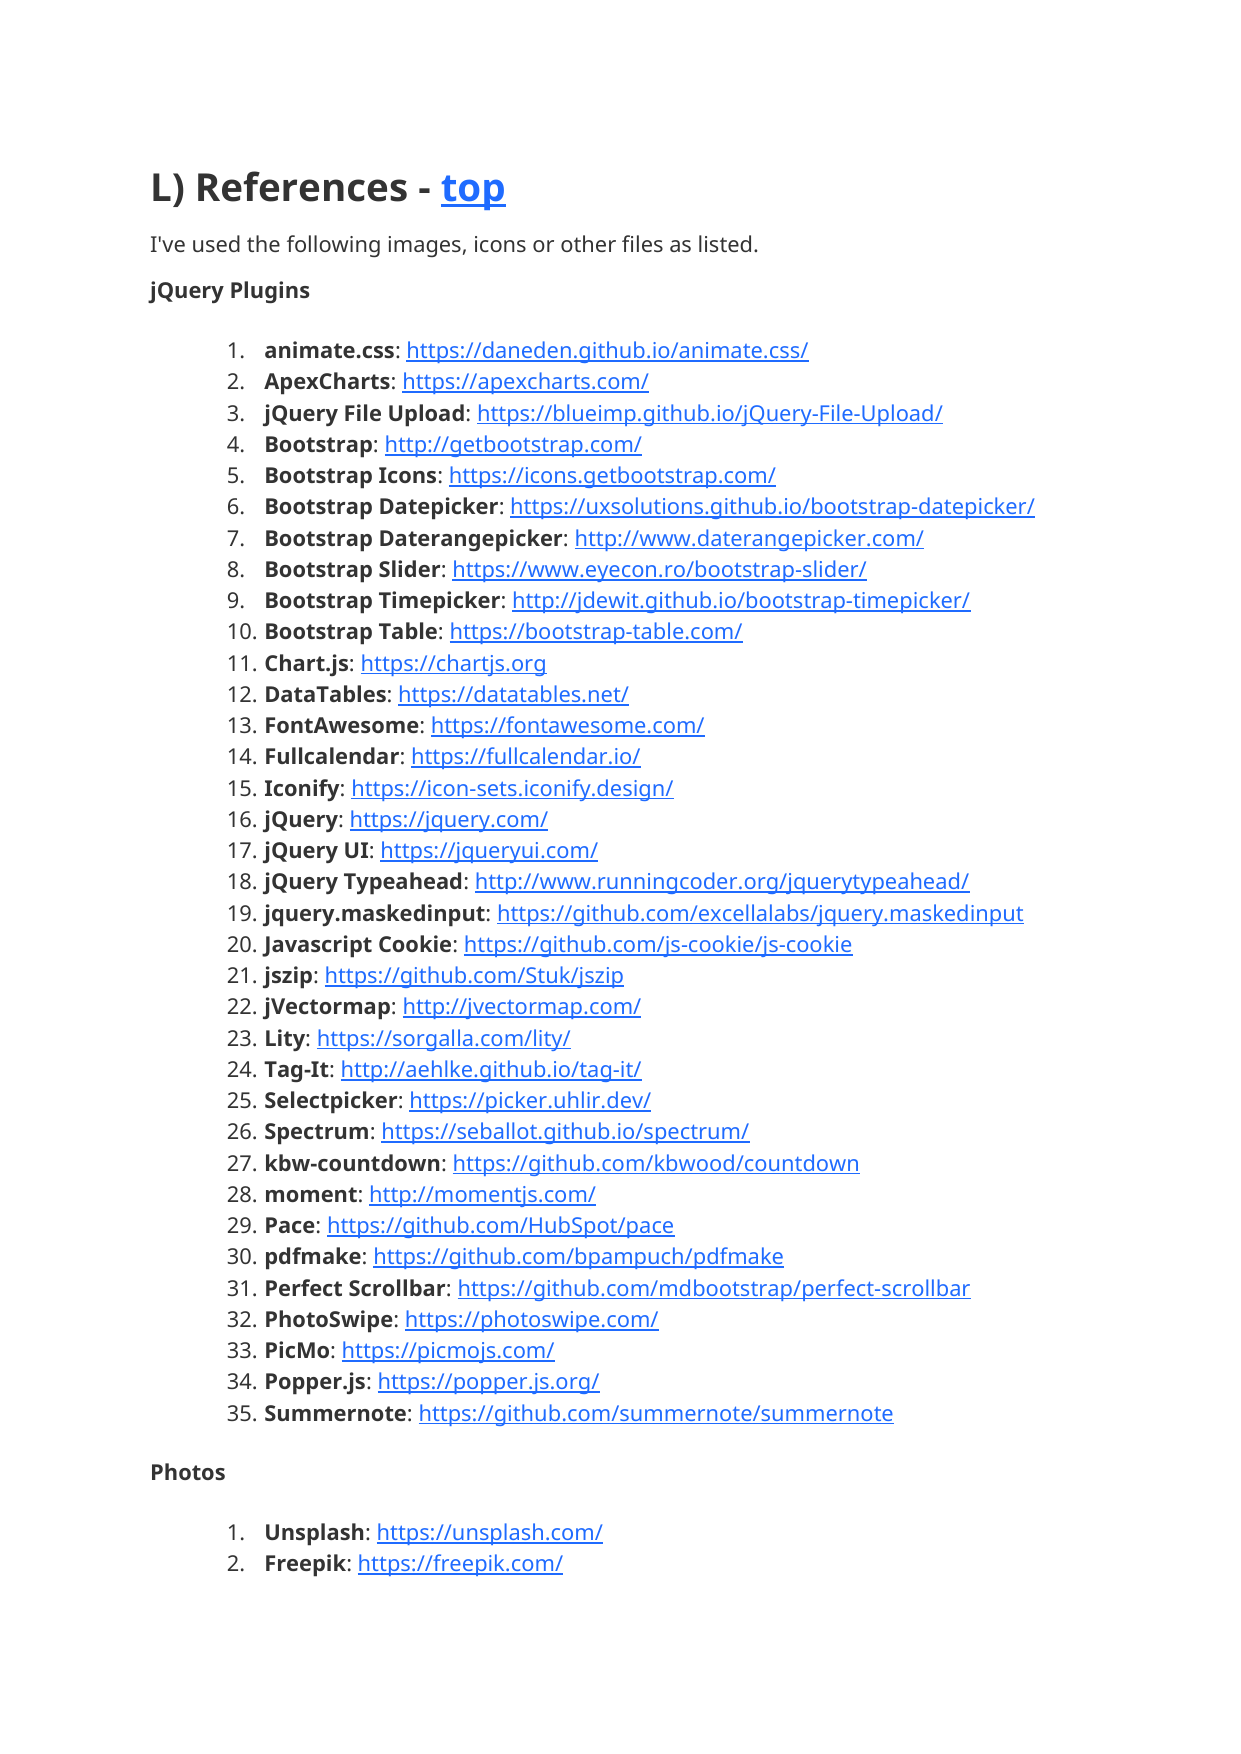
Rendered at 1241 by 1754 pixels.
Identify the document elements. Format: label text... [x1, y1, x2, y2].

list Freepik: https://freepik.com/ [227, 1547, 1090, 1578]
list Tag-It: http://aehlke.github.io/tag-it/ [227, 1052, 1090, 1083]
list Bootstrap Icons: https://icons.getbootstrap.com/ [227, 458, 1090, 490]
list Pace: https://github.com/HubSpot/pace [227, 1208, 1090, 1240]
list jQuery: https://jquery.com/ [227, 802, 1090, 833]
list ApexCharts: https://apexcharts.com/ [227, 365, 1090, 396]
list jszip: https://github.com/Stuk/jszip [227, 958, 1090, 990]
list Chart.js: https://chartjs.org [227, 646, 1090, 677]
list Iconify: https://icon-sets.iconify.design/ [227, 771, 1090, 802]
text Photos [150, 1456, 1090, 1486]
list Lity: https://sorgalla.com/lity/ [227, 1021, 1090, 1052]
list Unsplash: https://unsplash.com/ [227, 1515, 1090, 1547]
list Javascript Cookie: https://github.com/js-cookie/js-cookie [227, 927, 1090, 958]
list moment: http://momentjs.com/ [227, 1177, 1090, 1208]
list kbw-countdown: https://github.com/kbwood/countdown [227, 1146, 1090, 1177]
list pdfmake: https://github.com/bpampuch/pdfmake [227, 1240, 1090, 1271]
list Perfect Scrollbar: https://github.com/mdbootstrap/perfect-scrollbar [227, 1271, 1090, 1302]
text jQuery Plugins [150, 274, 1090, 304]
list Spectrum: https://seballot.github.io/spectrum/ [227, 1115, 1090, 1146]
list animate.css: https://daneden.github.io/animate.css/ [227, 333, 1090, 365]
text I've used the following images, icons or other files as listed. [150, 229, 1090, 259]
list Bootstrap Daterangepicker: http://www.daterangepicker.com/ [227, 521, 1090, 552]
list Summernote: https://github.com/summernote/summernote [227, 1396, 1090, 1427]
list Selectpicker: https://picker.uhlir.dev/ [227, 1083, 1090, 1115]
list Bootstrap Datepicker: https://uxsolutions.github.io/bootstrap-datepicker/ [227, 490, 1090, 521]
list jQuery File Upload: https://blueimp.github.io/jQuery-File-Upload/ [227, 396, 1090, 427]
list DataTables: https://datatables.net/ [227, 677, 1090, 708]
list Bootstrap Slider: https://www.eyecon.ro/bootstrap-slider/ [227, 552, 1090, 583]
list PicMo: https://picmojs.com/ [227, 1333, 1090, 1365]
list jquery.maskedinput: https://github.com/excellalabs/jquery.maskedinput [227, 896, 1090, 927]
list jQuery Typeahead: http://www.runningcoder.org/jquerytypeahead/ [227, 865, 1090, 896]
list Bootstrap Timepicker: http://jdewit.github.io/bootstrap-timepicker/ [227, 583, 1090, 615]
list jQuery UI: https://jqueryui.com/ [227, 833, 1090, 865]
list jVectormap: http://jvectormap.com/ [227, 990, 1090, 1021]
list Bootstrap: http://getbootstrap.com/ [227, 427, 1090, 458]
list Fullcalendar: https://fullcalendar.io/ [227, 740, 1090, 771]
text L) References - top [150, 150, 1090, 212]
list PhotoSwipe: https://photoswipe.com/ [227, 1302, 1090, 1333]
list Bootstrap Table: https://bootstrap-table.com/ [227, 615, 1090, 646]
list Popper.js: https://popper.js.org/ [227, 1365, 1090, 1396]
list FontAwesome: https://fontawesome.com/ [227, 708, 1090, 740]
